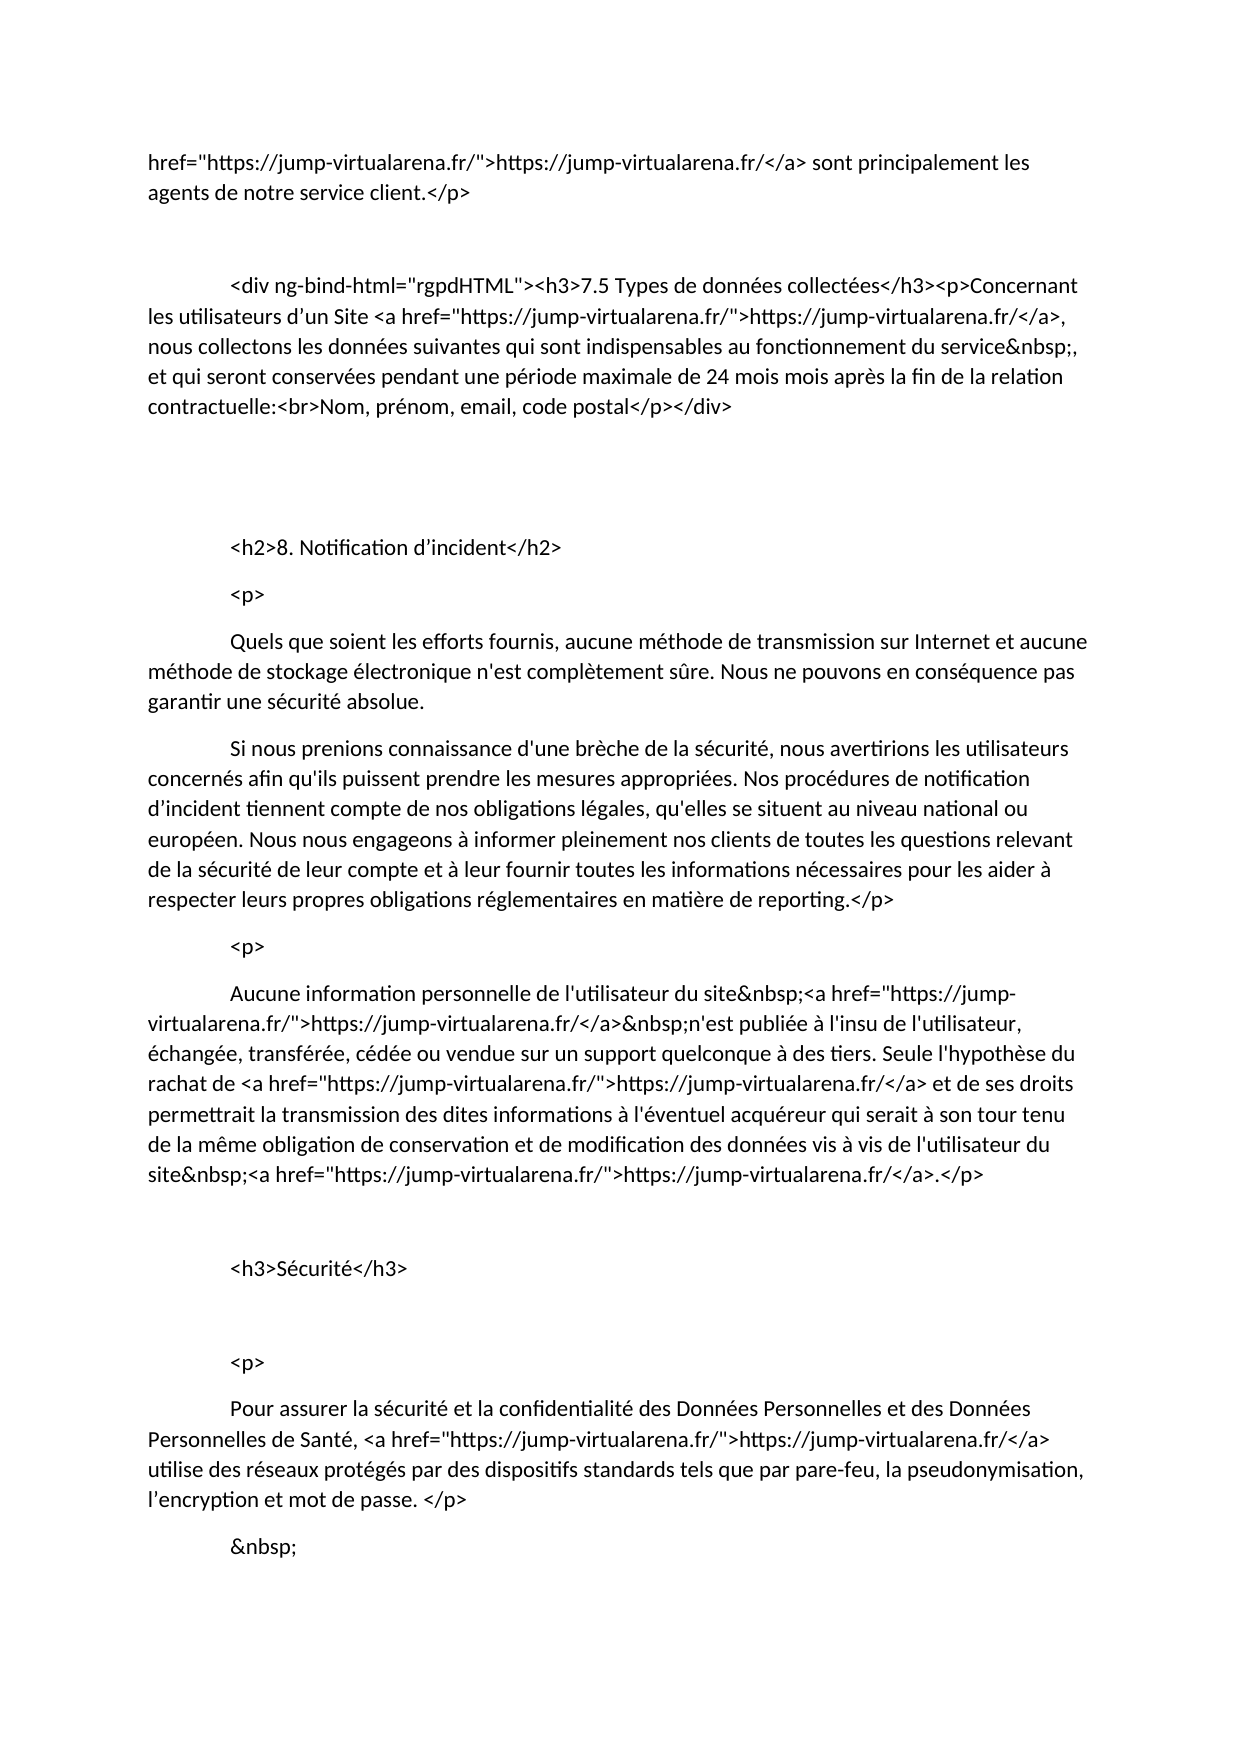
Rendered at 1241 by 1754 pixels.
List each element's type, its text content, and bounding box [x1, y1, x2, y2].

text Pour assurer la sécurité et la confidentialité des Données Personnelles et des Données Personnelles de Santé, <a href="https://jump-virtualarena.fr/">https://jump-virtualarena.fr/</a> utilise des réseaux protégés par des dispositifs standards tels que par pare-feu, la pseudonymisation, l’encryption et mot de passe. </p> [148, 1394, 1093, 1513]
text &nbsp; [148, 1532, 1093, 1560]
text Quels que soient les efforts fournis, aucune méthode de transmission sur Internet et aucune méthode de stockage électronique n'est complètement sûre. Nous ne pouvons en conséquence pas garantir une sécurité absolue. [148, 627, 1093, 715]
text Aucune information personnelle de l'utilisateur du site&nbsp;<a href="https://jump-virtualarena.fr/">https://jump-virtualarena.fr/</a>&nbsp;n'est publiée à l'insu de l'utilisateur, échangée, transférée, cédée ou vendue sur un support quelconque à des tiers. Seule l'hypothèse du rachat de <a href="https://jump-virtualarena.fr/">https://jump-virtualarena.fr/</a> et de ses droits permettrait la transmission des dites informations à l'éventuel acquéreur qui serait à son tour tenu de la même obligation de conservation et de modification des données vis à vis de l'utilisateur du site&nbsp;<a href="https://jump-virtualarena.fr/">https://jump-virtualarena.fr/</a>.</p> [148, 979, 1093, 1188]
text <p> [148, 1348, 1093, 1376]
text <h3>Sécurité</h3> [148, 1254, 1093, 1282]
text <p> [148, 580, 1093, 608]
text <div ng-bind-html="rgpdHTML"><h3>7.5 Types de données collectées</h3><p>Concernant les utilisateurs d’un Site <a href="https://jump-virtualarena.fr/">https://jump-virtualarena.fr/</a>, nous collectons les données suivantes qui sont indispensables au fonctionnement du service&nbsp;, et qui seront conservées pendant une période maximale de 24 mois mois après la fin de la relation contractuelle:<br>Nom, prénom, email, code postal</p></div> [148, 272, 1093, 420]
text Si nous prenions connaissance d'une brèche de la sécurité, nous avertirions les utilisateurs concernés afin qu'ils puissent prendre les mesures appropriées. Nos procédures de notification d’incident tiennent compte de nos obligations légales, qu'elles se situent au niveau national ou européen. Nous nous engageons à informer pleinement nos clients de toutes les questions relevant de la sécurité de leur compte et à leur fournir toutes les informations nécessaires pour les aider à respecter leurs propres obligations réglementaires en matière de reporting.</p> [148, 734, 1093, 913]
text <p> [148, 932, 1093, 960]
text <h2>8. Notification d’incident</h2> [148, 533, 1093, 561]
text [148, 148, 1093, 206]
